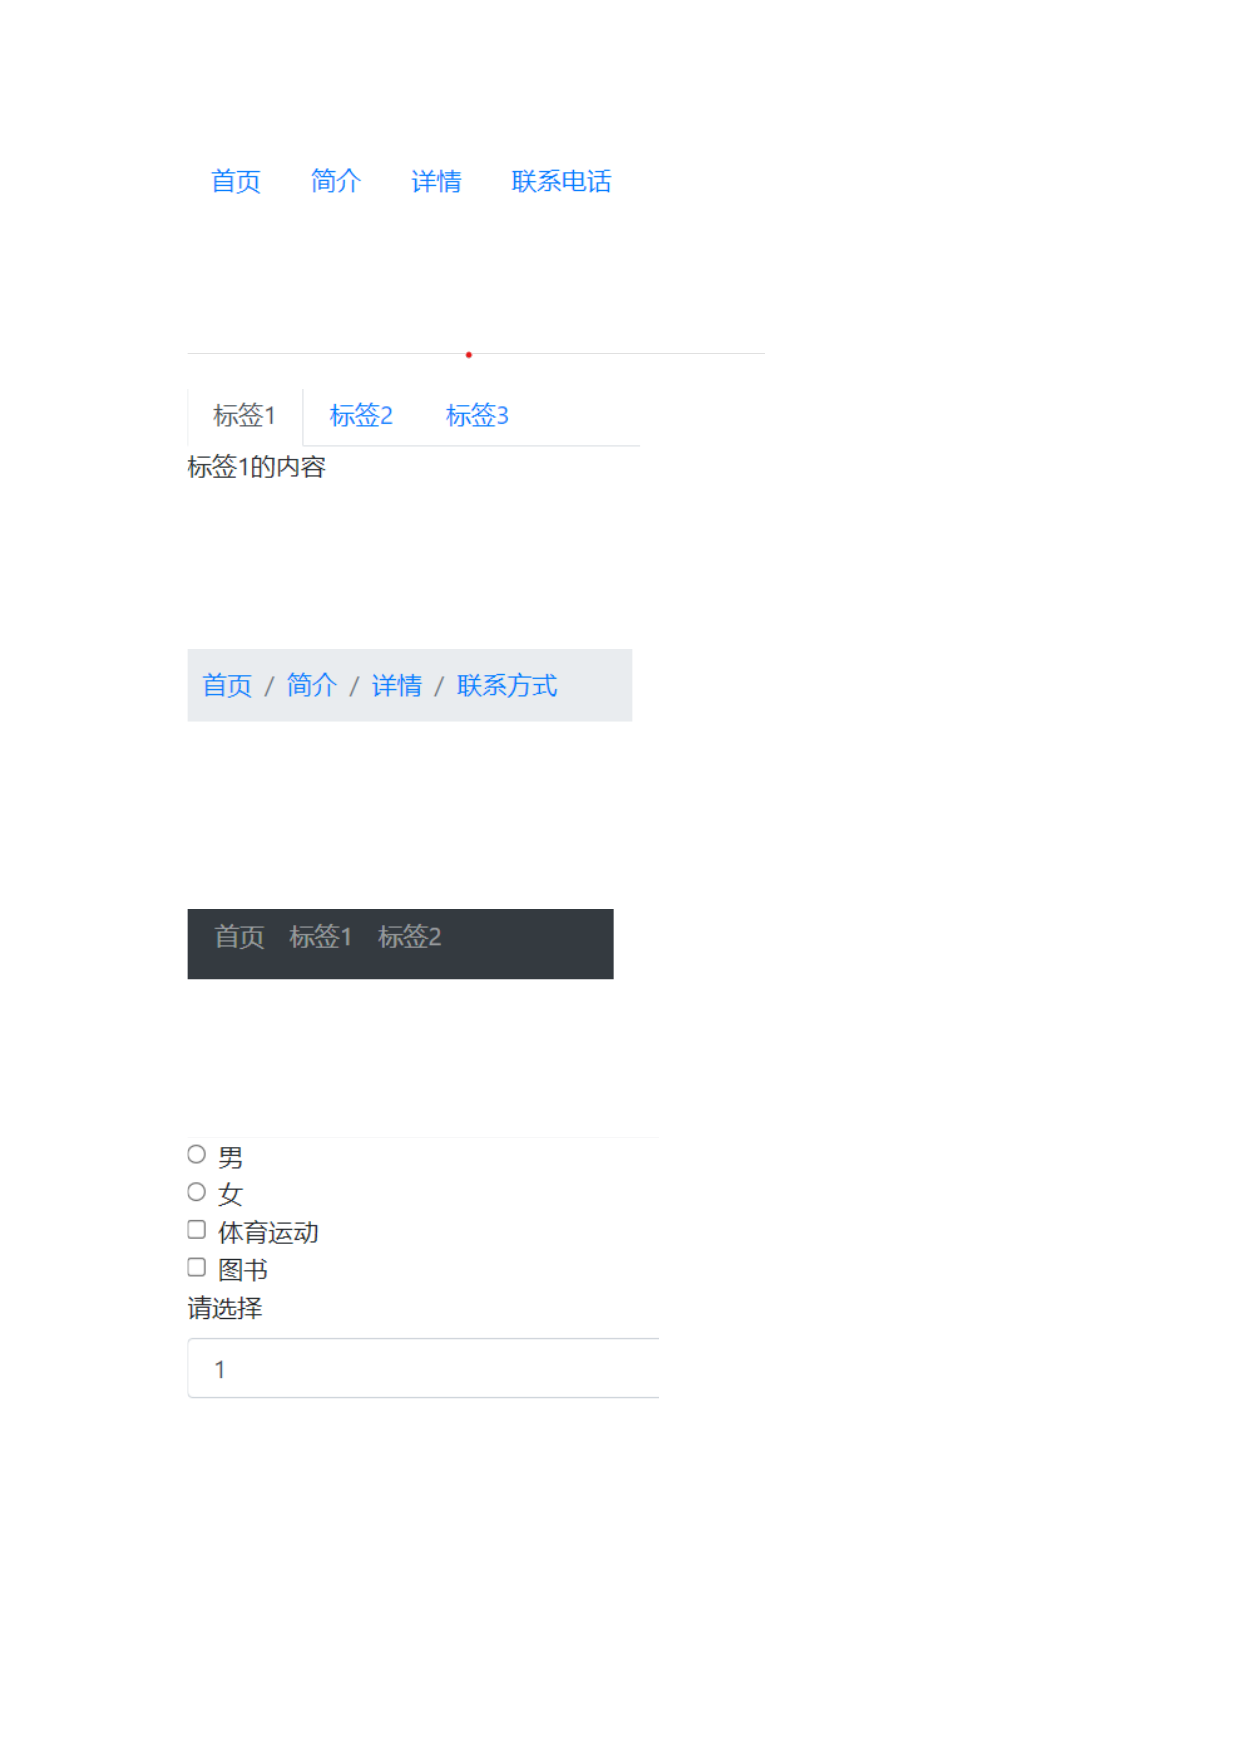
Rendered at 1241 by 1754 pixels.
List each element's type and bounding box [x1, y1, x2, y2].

picture [187, 389, 640, 647]
picture [187, 1137, 659, 1441]
picture [187, 649, 633, 902]
picture [187, 909, 614, 1125]
picture [187, 162, 765, 360]
